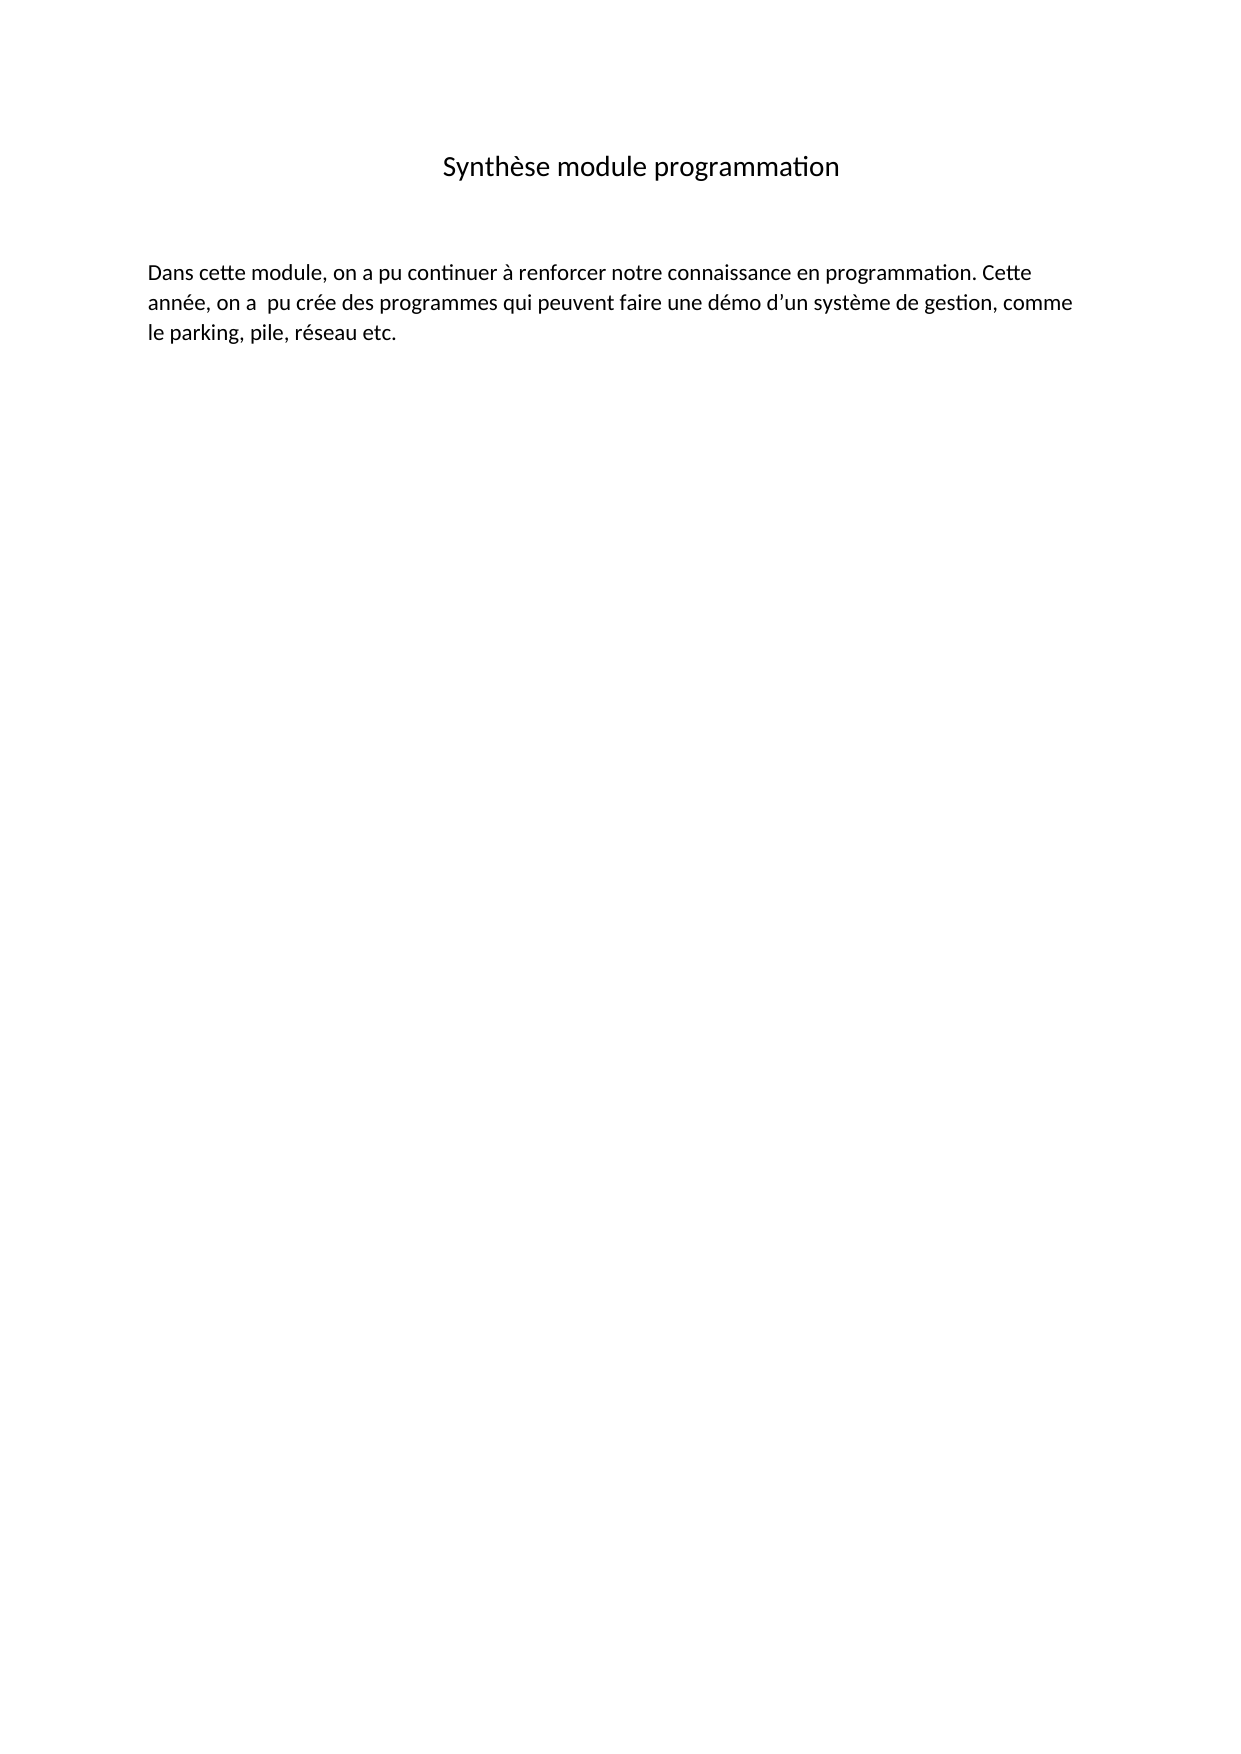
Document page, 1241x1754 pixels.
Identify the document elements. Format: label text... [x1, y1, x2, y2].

text Dans cette module, on a pu continuer à renforcer notre connaissance en programmation. Cette année, on a pu crée des programmes qui peuvent faire une démo d’un système de gestion, comme le parking, pile, réseau etc. [148, 258, 1093, 346]
text Synthèse module programmation [369, 148, 1093, 183]
